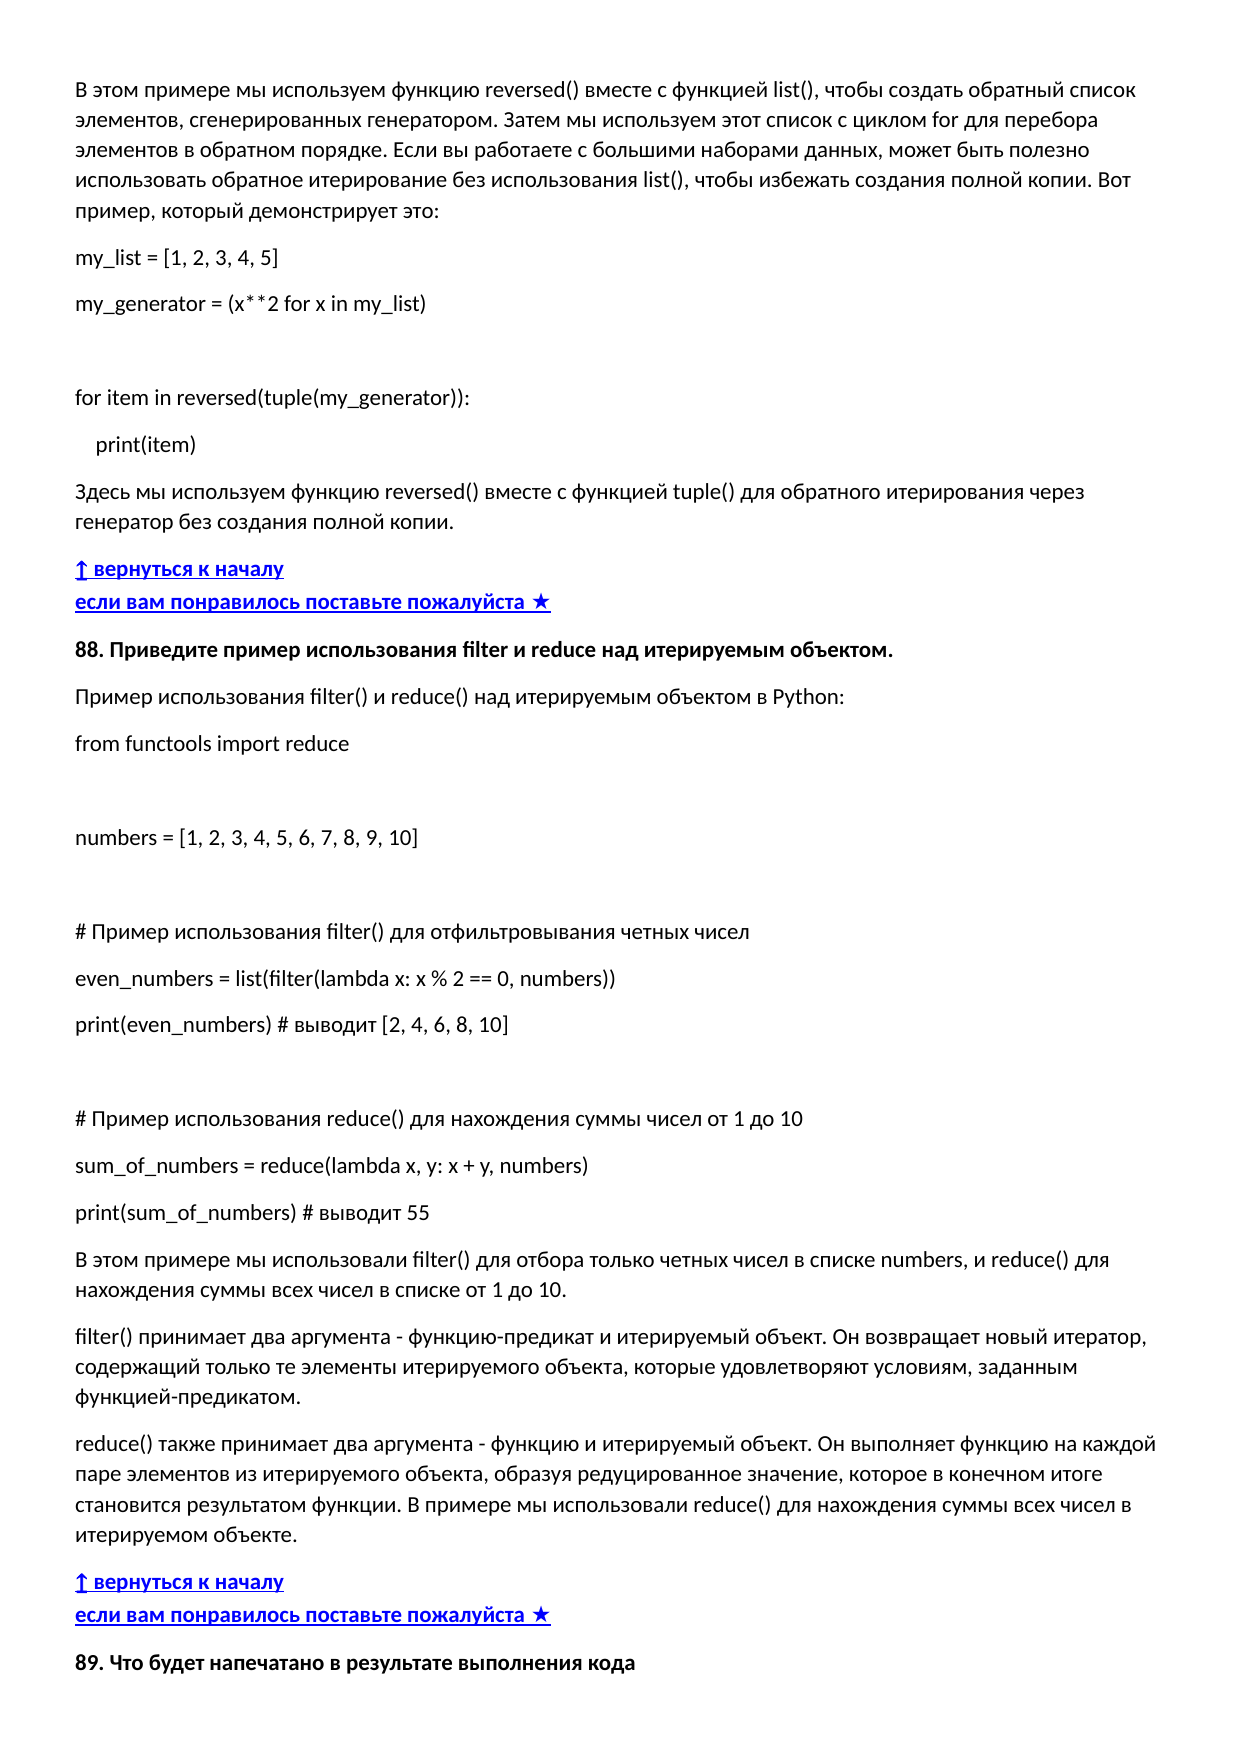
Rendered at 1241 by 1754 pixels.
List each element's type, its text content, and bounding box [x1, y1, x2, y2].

text from functools import reduce [75, 729, 1165, 757]
text # Пример использования filter() для отфильтровывания четных чисел [75, 917, 1165, 945]
text filter() принимает два аргумента - функцию-предикат и итерируемый объект. Он возвращает новый итератор, содержащий только те элементы итерируемого объекта, которые удовлетворяют условиям, заданным функцией-предикатом. [75, 1322, 1165, 1410]
text my_generator = (x**2 for x in my_list) [75, 289, 1165, 318]
text reduce() также принимает два аргумента - функцию и итерируемый объект. Он выполняет функцию на каждой паре элементов из итерируемого объекта, образуя редуцированное значение, которое в конечном итоге становится результатом функции. В примере мы использовали reduce() для нахождения суммы всех чисел в итерируемом объекте. [75, 1429, 1165, 1548]
text Пример использования filter() и reduce() над итерируемым объектом в Python: [75, 682, 1165, 710]
text print(item) [75, 430, 1165, 458]
text ↥ вернуться к началу если вам понравилось поставьте пожалуйста ★ [75, 1567, 1165, 1629]
text Здесь мы используем функцию reversed() вместе с функцией tuple() для обратного итерирования через генератор без создания полной копии. [75, 477, 1165, 535]
text print(even_numbers) # выводит [2, 4, 6, 8, 10] [75, 1011, 1165, 1038]
text numbers = [1, 2, 3, 4, 5, 6, 7, 8, 9, 10] [75, 823, 1165, 851]
text 89. Что будет напечатано в результате выполнения кода [75, 1648, 1165, 1676]
text В этом примере мы использовали filter() для отбора только четных чисел в списке numbers, и reduce() для нахождения суммы всех чисел в списке от 1 до 10. [75, 1245, 1165, 1303]
text В этом примере мы используем функцию reversed() вместе с функцией list(), чтобы создать обратный список элементов, сгенерированных генератором. Затем мы используем этот список с циклом for для перебора элементов в обратном порядке. Если вы работаете с большими наборами данных, может быть полезно использовать обратное итерирование без использования list(), чтобы избежать создания полной копии. Вот пример, который демонстрирует это: [75, 75, 1165, 224]
text print(sum_of_numbers) # выводит 55 [75, 1198, 1165, 1226]
text for item in reversed(tuple(my_generator)): [75, 383, 1165, 411]
text # Пример использования reduce() для нахождения суммы чисел от 1 до 10 [75, 1104, 1165, 1132]
text even_numbers = list(filter(lambda x: x % 2 == 0, numbers)) [75, 964, 1165, 992]
text sum_of_numbers = reduce(lambda x, y: x + y, numbers) [75, 1151, 1165, 1179]
text ↥ вернуться к началу если вам понравилось поставьте пожалуйста ★ [75, 554, 1165, 616]
text 88. Приведите пример использования filter и reduce над итерируемым объектом. [75, 636, 1165, 663]
text my_list = [1, 2, 3, 4, 5] [75, 243, 1165, 271]
